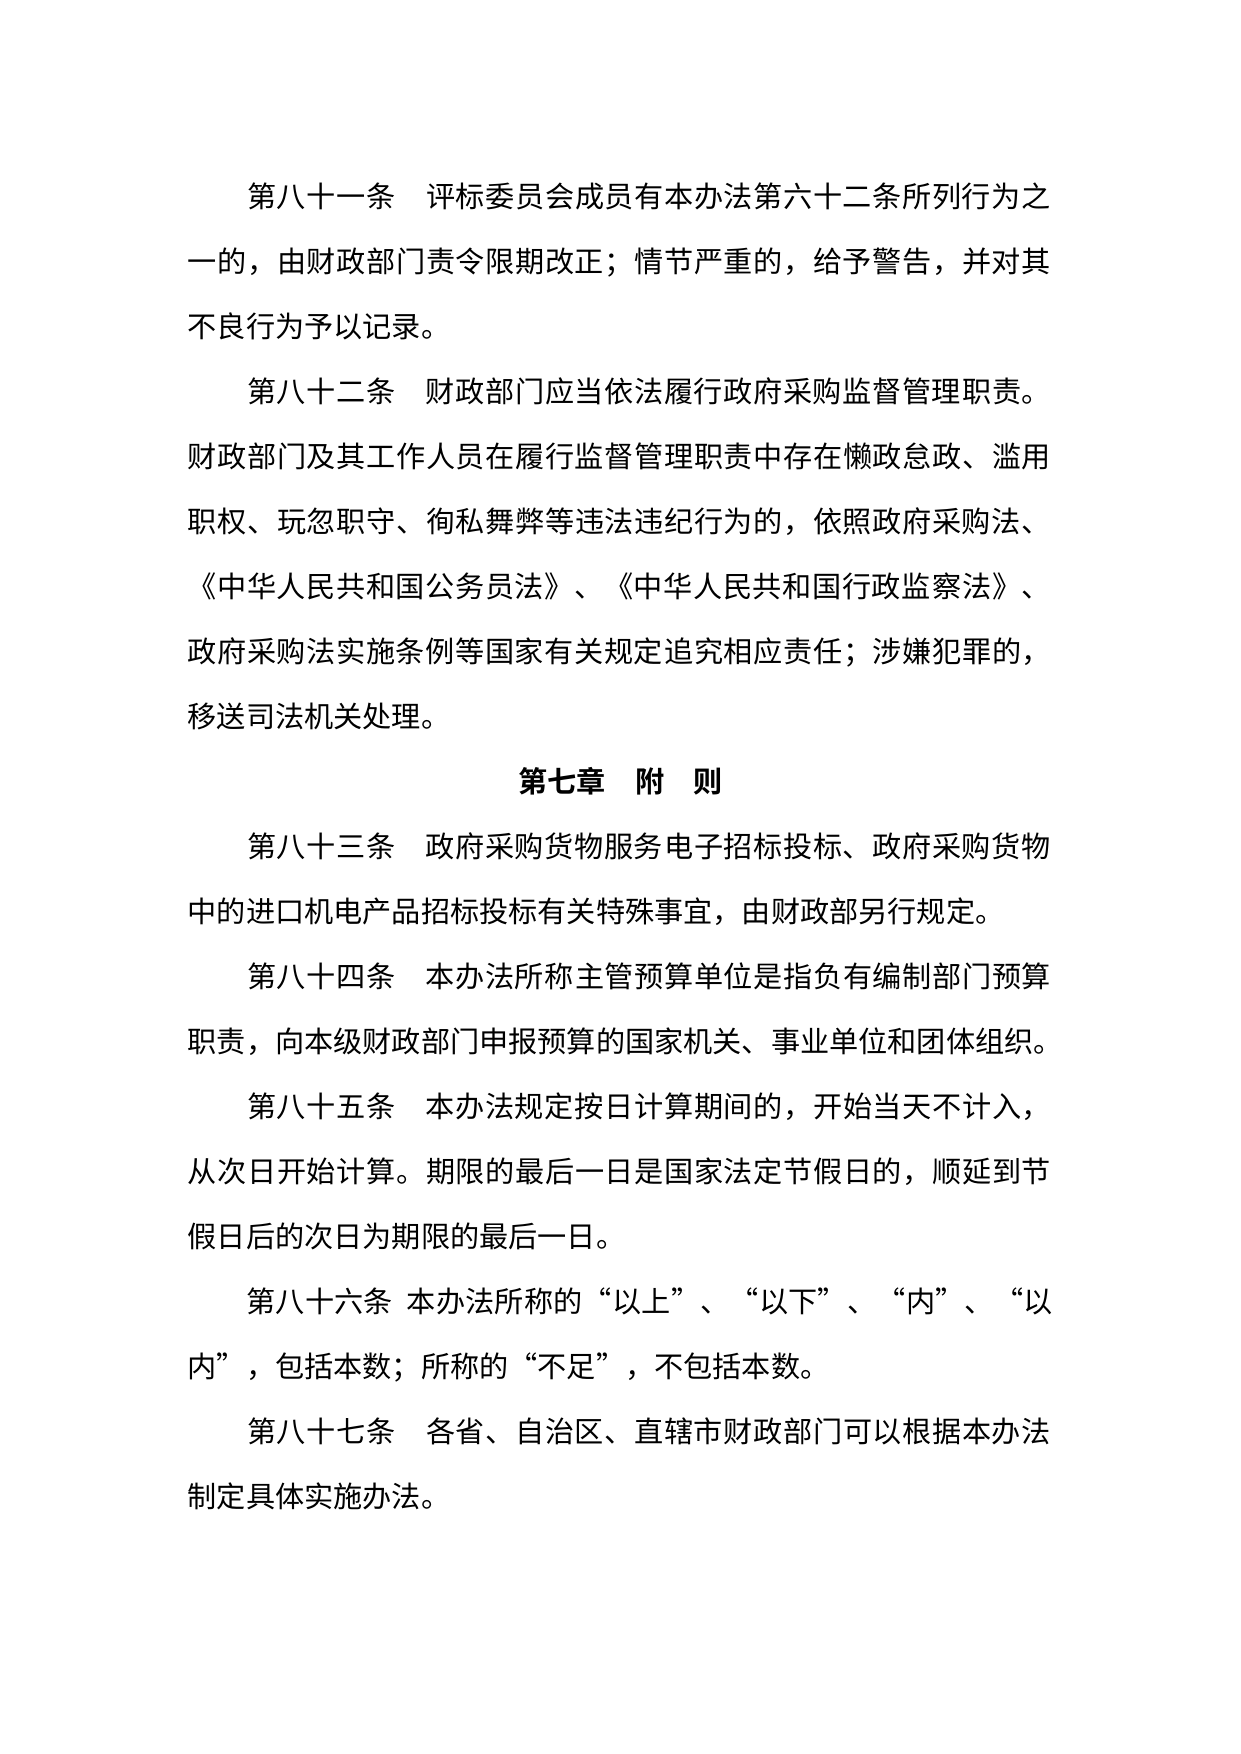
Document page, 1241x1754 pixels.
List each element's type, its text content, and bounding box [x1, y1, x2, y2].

text 第八十一条 评标委员会成员有本办法第六十二条所列行为之一的，由财政部门责令限期改正；情节严重的，给予警告，并对其不良行为予以记录。 [187, 162, 1053, 357]
text 第七章 附 则 [187, 747, 1053, 812]
text 第八十六条 本办法所称的“以上”、“以下”、“内”、“以内”，包括本数；所称的“不足”，不包括本数。 [187, 1267, 1053, 1397]
text 第八十五条 本办法规定按日计算期间的，开始当天不计入，从次日开始计算。期限的最后一日是国家法定节假日的，顺延到节假日后的次日为期限的最后一日。 [187, 1072, 1053, 1267]
text 第八十七条 各省、自治区、直辖市财政部门可以根据本办法制定具体实施办法。 [187, 1397, 1053, 1527]
text 第八十三条 政府采购货物服务电子招标投标、政府采购货物中的进口机电产品招标投标有关特殊事宜，由财政部另行规定。 [187, 812, 1053, 942]
text 第八十四条 本办法所称主管预算单位是指负有编制部门预算职责，向本级财政部门申报预算的国家机关、事业单位和团体组织。 [187, 942, 1053, 1072]
text 第八十二条 财政部门应当依法履行政府采购监督管理职责。财政部门及其工作人员在履行监督管理职责中存在懒政怠政、滥用职权、玩忽职守、徇私舞弊等违法违纪行为的，依照政府采购法、《中华人民共和国公务员法》、《中华人民共和国行政监察法》、政府采购法实施条例等国家有关规定追究相应责任；涉嫌犯罪的，移送司法机关处理。 [187, 357, 1053, 747]
